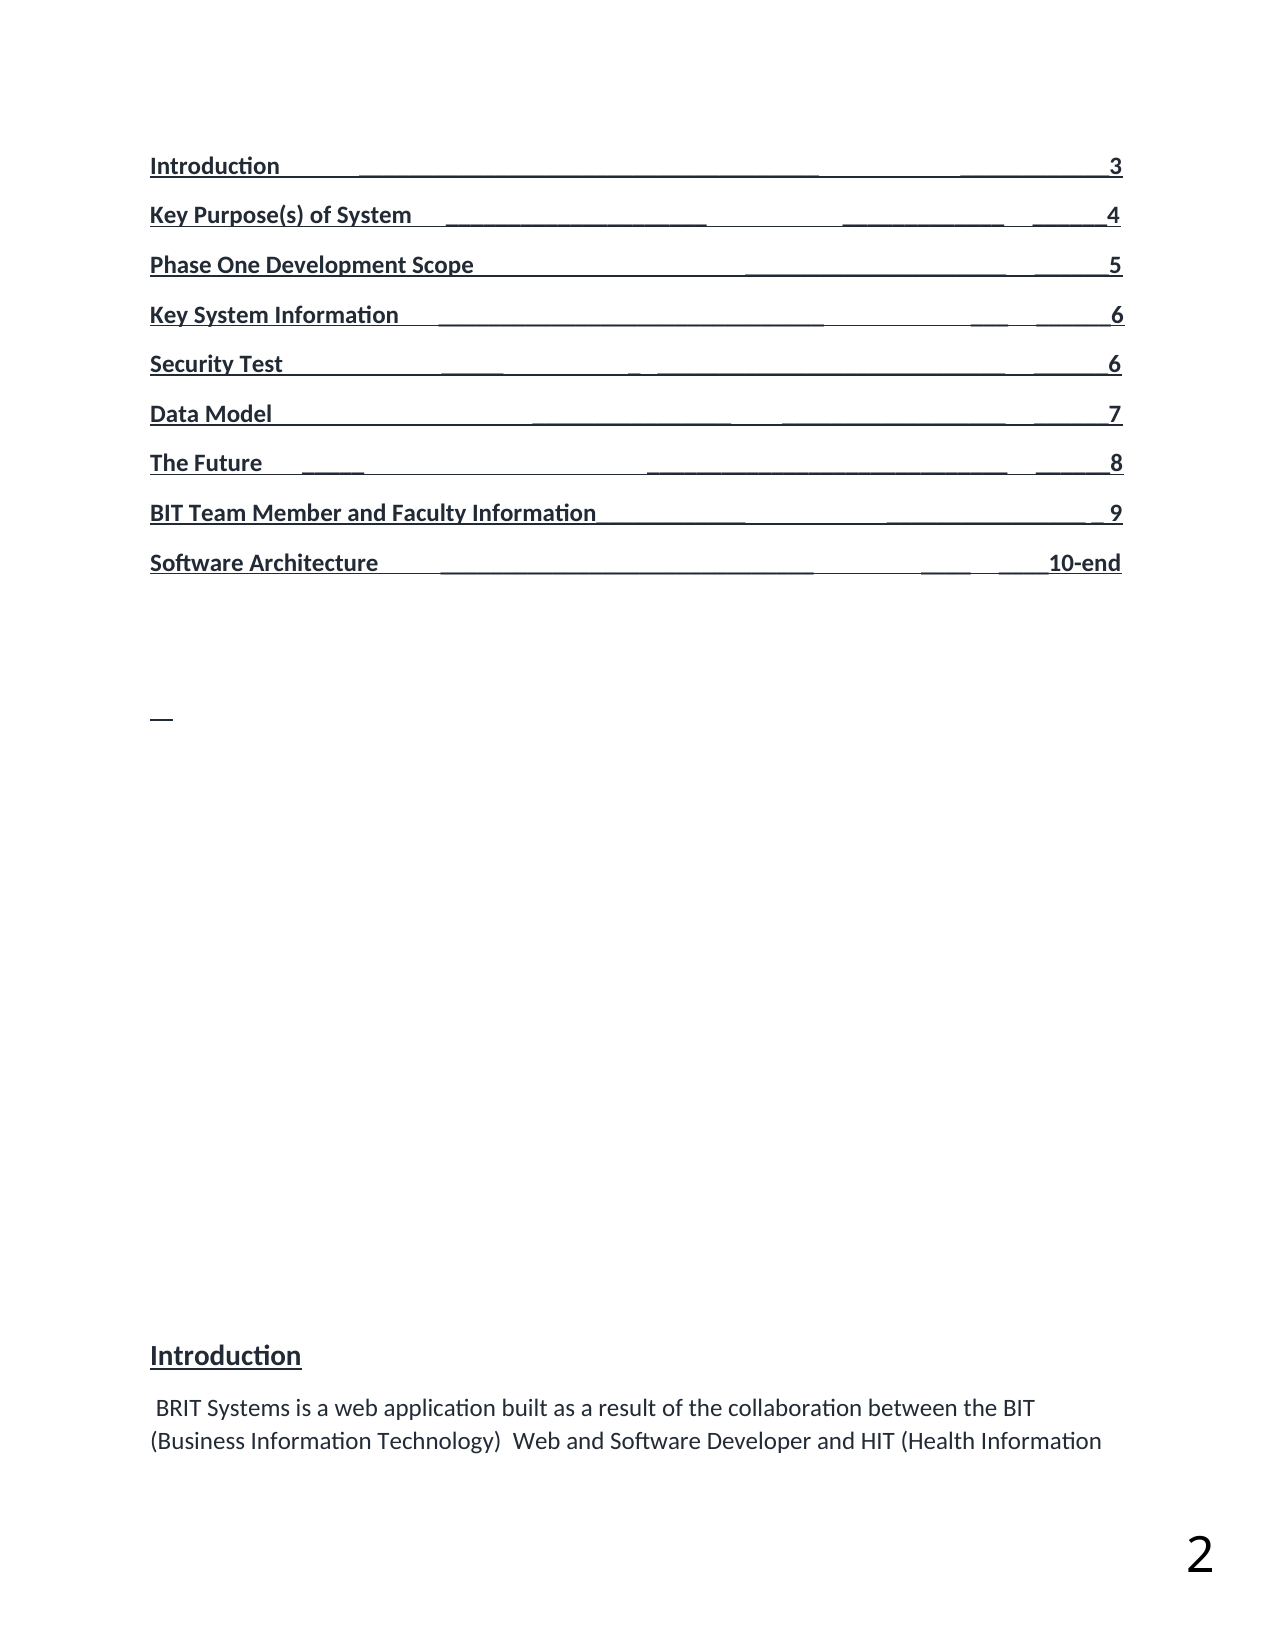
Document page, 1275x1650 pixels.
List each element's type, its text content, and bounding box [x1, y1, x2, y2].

text Phase One Development Scope _____________________ ______5 [150, 249, 1125, 280]
text Security Test _____ _ ____________________________ ______6 [150, 348, 1125, 379]
text Introduction _____________________________________ ____________3 [150, 150, 1125, 181]
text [150, 1392, 1125, 1456]
text BIT Team Member and Faculty Information____________ ________________ _ 9 [150, 497, 1125, 528]
text Key Purpose(s) of System _____________________ _____________ ______4 [150, 199, 1125, 230]
text Key System Information _______________________________ ___ ______6 [150, 299, 1125, 325]
text Software Architecture ______________________________ ____ ____10-end [150, 547, 1125, 577]
text The Future _____ _____________________________ ______8 [150, 447, 1125, 478]
text Data Model ________________ __________________ ______7 [150, 398, 1125, 428]
text Introduction [150, 1337, 1125, 1373]
